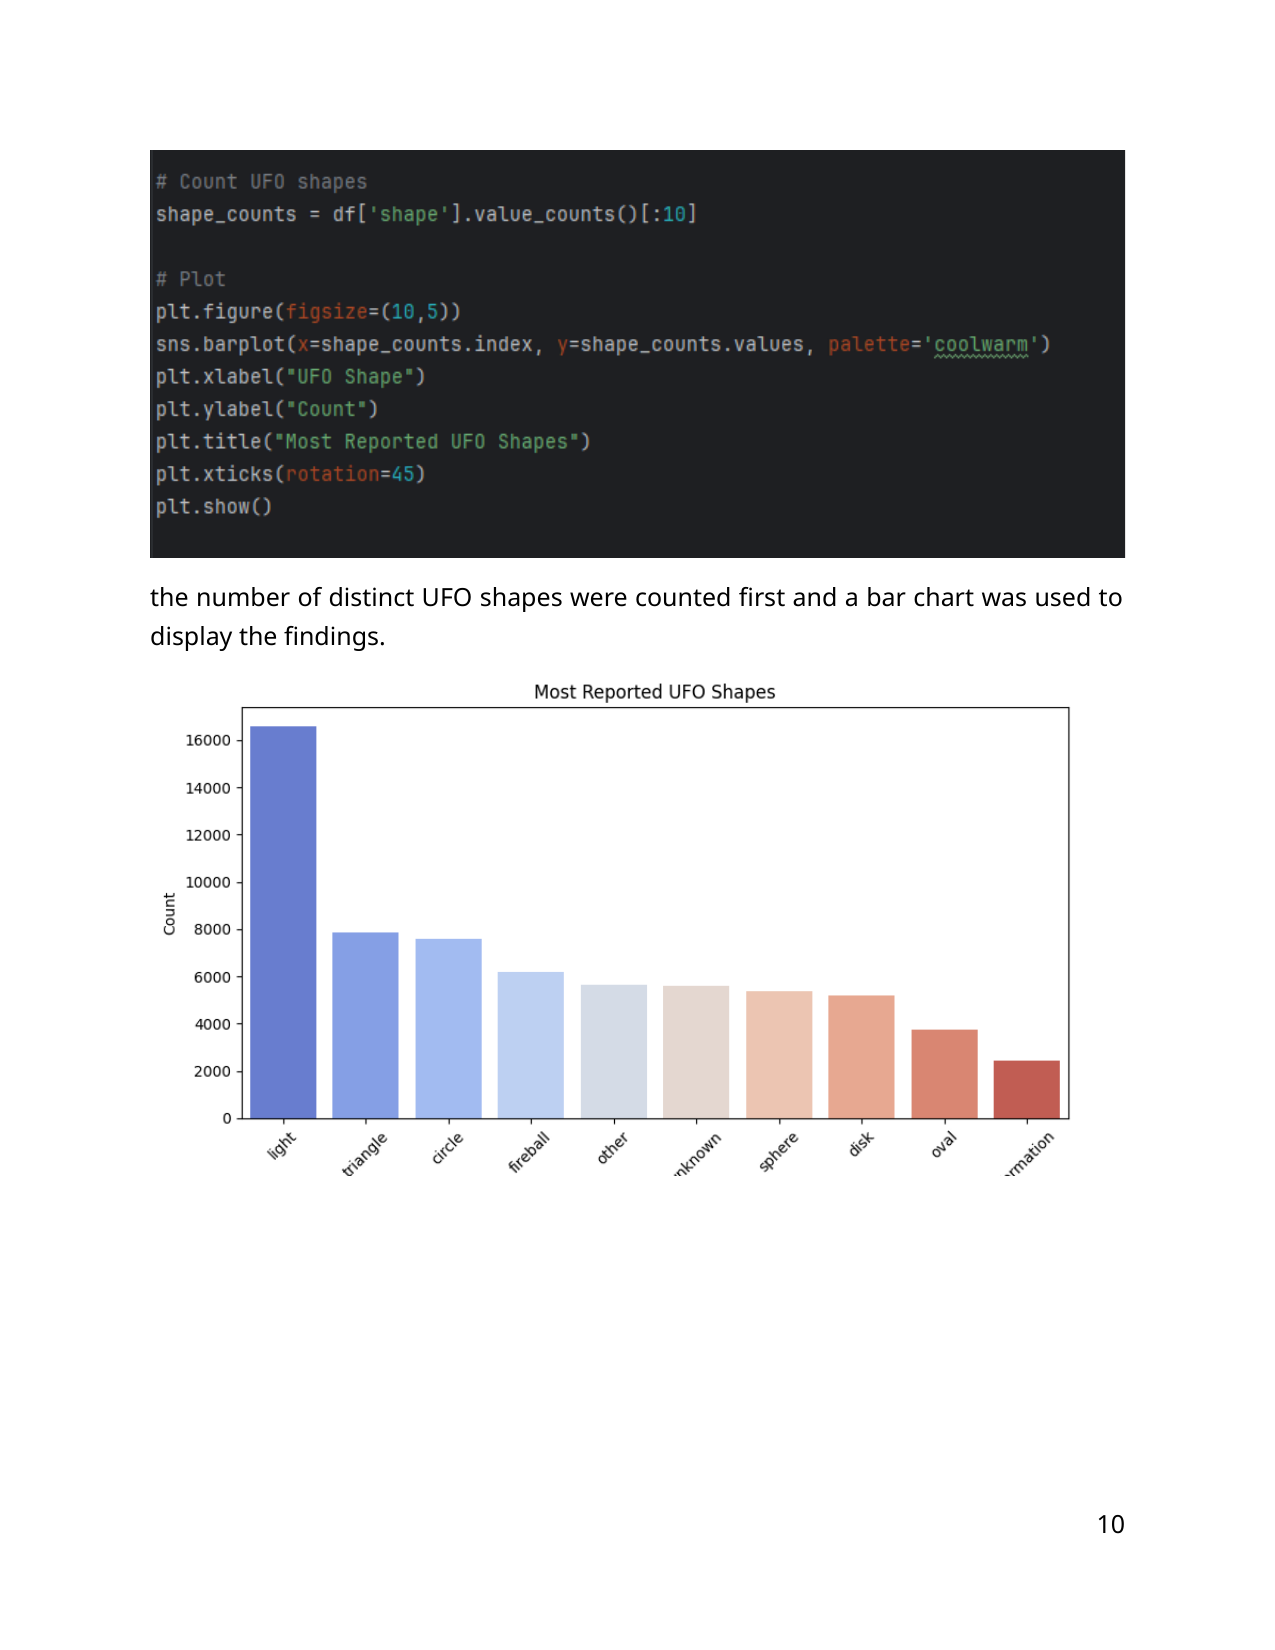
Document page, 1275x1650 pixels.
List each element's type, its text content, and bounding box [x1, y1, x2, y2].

text the number of distinct UFO shapes were counted first and a bar chart was used to display the findings. [150, 580, 1125, 653]
picture [150, 150, 1125, 558]
picture [150, 674, 1125, 1176]
